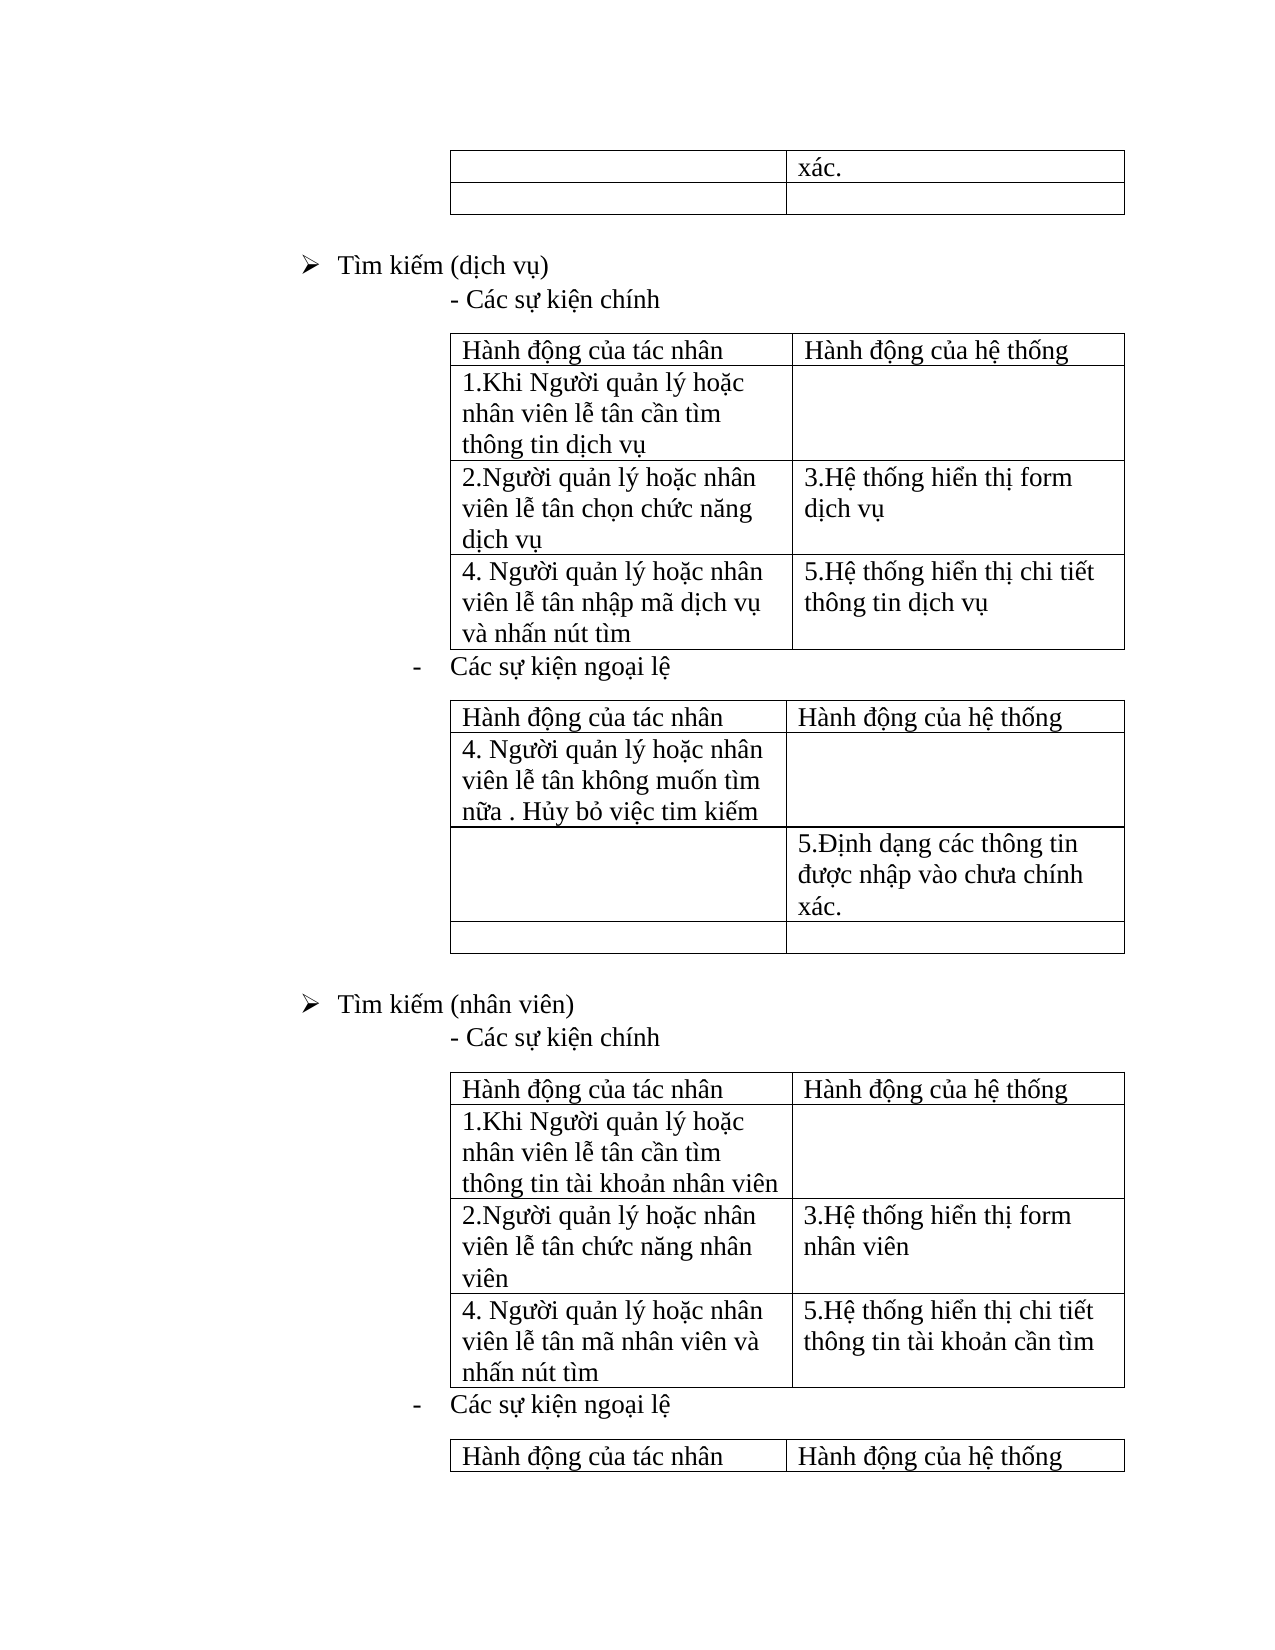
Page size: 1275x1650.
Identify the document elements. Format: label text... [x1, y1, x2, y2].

table_header Hành động của tác nhân [451, 701, 786, 732]
list Các sự kiện ngoại lệ [412, 649, 1125, 681]
table_header Hành động của hệ thống [793, 334, 1124, 365]
table_header Hành động của hệ thống [793, 1073, 1124, 1104]
table_cell [451, 828, 786, 921]
table_cell [787, 733, 1124, 826]
table_cell 4. Người quản lý hoặc nhân viên lễ tân không muốn tìm nữa . Hủy bỏ việc tim kiếm [451, 733, 786, 826]
list Tìm kiếm (dịch vụ) [300, 249, 1125, 280]
table_cell [793, 1105, 1124, 1198]
table_header Hành động của tác nhân [451, 1440, 786, 1471]
table_cell 2.Người quản lý hoặc nhân viên lễ tân chọn chức năng dịch vụ [451, 461, 792, 554]
list - Các sự kiện chính [450, 1021, 1125, 1053]
table_cell 5.Hệ thống hiển thị chi tiết thông tin dịch vụ [793, 555, 1124, 648]
table_header Hành động của hệ thống [787, 1440, 1124, 1471]
table_cell 2.Người quản lý hoặc nhân viên lễ tân chức năng nhân viên [451, 1199, 792, 1293]
table_cell [451, 922, 786, 953]
table_cell 5.Hệ thống hiển thị chi tiết thông tin tài khoản cần tìm [793, 1294, 1124, 1387]
table_cell [451, 151, 786, 182]
table_cell 4. Người quản lý hoặc nhân viên lễ tân nhập mã dịch vụ và nhấn nút tìm [451, 555, 792, 648]
list - Các sự kiện chính [450, 283, 1125, 314]
table_cell 5.Định dạng các thông tin được nhập vào chưa chính xác. [787, 828, 1124, 921]
table_cell 4. Người quản lý hoặc nhân viên lễ tân mã nhân viên và nhấn nút tìm [451, 1294, 792, 1387]
table_cell 1.Khi Người quản lý hoặc nhân viên lễ tân cần tìm thông tin tài khoản nhân viên [451, 1105, 792, 1198]
table_cell [793, 366, 1124, 459]
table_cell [787, 151, 1124, 182]
table_cell 3.Hệ thống hiển thị form dịch vụ [793, 461, 1124, 554]
table_cell [787, 183, 1124, 214]
table_cell [451, 183, 786, 214]
list Tìm kiếm (nhân viên) [300, 988, 1125, 1019]
list Các sự kiện ngoại lệ [412, 1388, 1125, 1419]
table_header Hành động của tác nhân [451, 334, 792, 365]
table_header Hành động của hệ thống [787, 701, 1124, 732]
table_header Hành động của tác nhân [451, 1073, 792, 1104]
table_cell 3.Hệ thống hiển thị form nhân viên [793, 1199, 1124, 1293]
table_cell 1.Khi Người quản lý hoặc nhân viên lễ tân cần tìm thông tin dịch vụ [451, 366, 792, 459]
table_cell [787, 922, 1124, 953]
